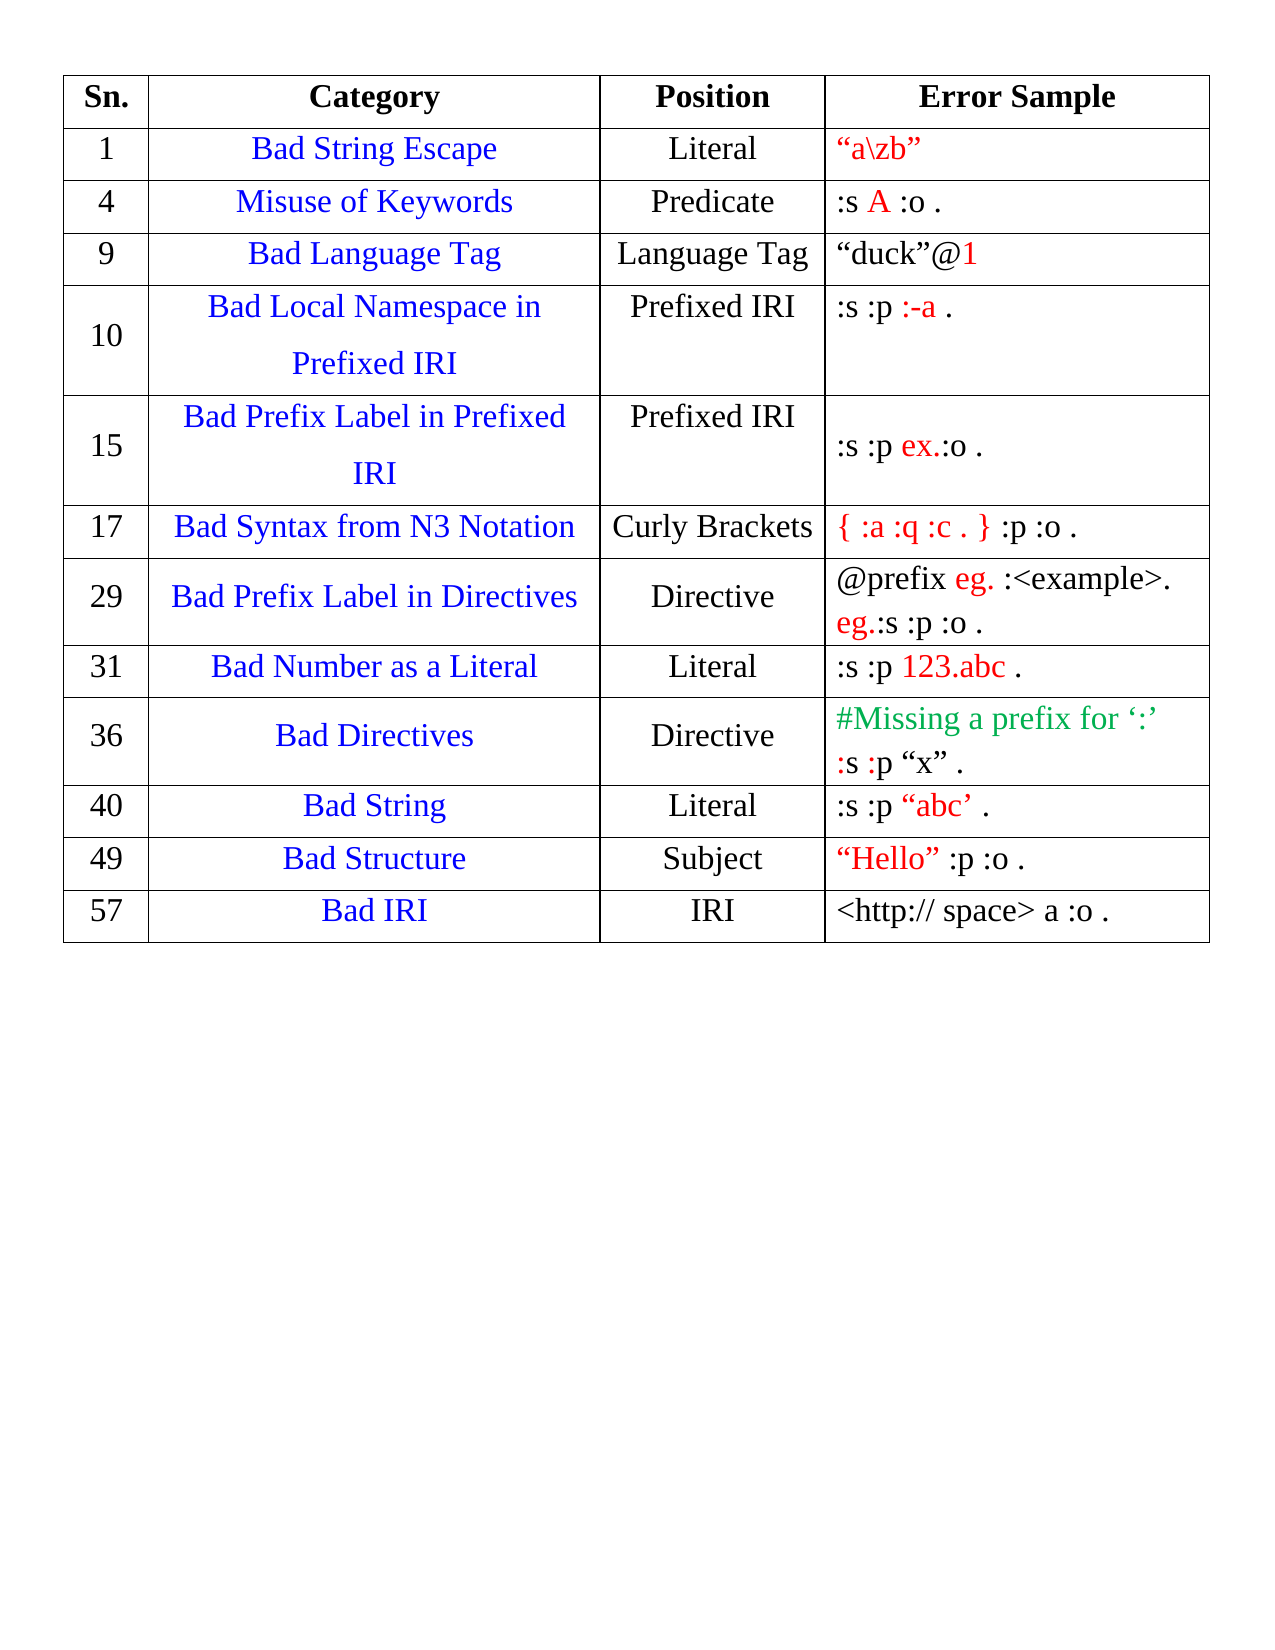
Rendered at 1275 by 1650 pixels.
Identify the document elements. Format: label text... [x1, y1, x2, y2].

table_cell { :a :q :c . } :p :o . [826, 506, 1209, 557]
table_cell :s :p :-a . [826, 286, 1209, 395]
table_header Error Sample [826, 76, 1209, 127]
table_cell 40 [64, 786, 148, 837]
table_cell Bad String [149, 786, 599, 837]
table_cell Bad Prefix Label in Directives [149, 559, 599, 645]
table_cell #Missing a prefix for ‘:’ :s :p “x” . [826, 698, 1209, 784]
table_cell Bad Number as a Literal [149, 646, 599, 697]
table_cell 1 [64, 129, 148, 180]
table_cell <http:// space> a :o . [826, 891, 1209, 942]
table_cell Bad Prefix Label in Prefixed IRI [149, 396, 599, 505]
table_cell @prefix eg. :<example>. eg.:s :p :o . [826, 559, 1209, 645]
table_cell Bad Syntax from N3 Notation [149, 506, 599, 557]
table_cell 9 [64, 234, 148, 285]
table_header Category [149, 76, 599, 127]
table_cell Prefixed IRI [601, 286, 824, 395]
table_cell Misuse of Keywords [149, 181, 599, 232]
table_cell 36 [64, 698, 148, 784]
table_cell “duck”@1 [826, 234, 1209, 285]
table_cell 4 [64, 181, 148, 232]
table_header Position [601, 76, 824, 127]
table_cell “Hello” :p :o . [826, 838, 1209, 889]
table_cell Literal [601, 129, 824, 180]
table_cell :s A :o . [826, 181, 1209, 232]
table_cell Subject [601, 838, 824, 889]
table_cell Bad Directives [149, 698, 599, 784]
table_cell IRI [601, 891, 824, 942]
table_cell “a\zb” [826, 129, 1209, 180]
table_cell Predicate [601, 181, 824, 232]
table_header Sn. [64, 76, 148, 127]
table_cell Bad Structure [149, 838, 599, 889]
table_cell Literal [601, 786, 824, 837]
table_cell 17 [64, 506, 148, 557]
table_cell 49 [64, 838, 148, 889]
table_cell Literal [601, 646, 824, 697]
table_cell Prefixed IRI [601, 396, 824, 505]
table_cell :s :p “abc’ . [826, 786, 1209, 837]
table_cell 10 [64, 286, 148, 395]
table_cell Bad Local Namespace in Prefixed IRI [149, 286, 599, 395]
table_cell Bad String Escape [149, 129, 599, 180]
table_cell Bad Language Tag [149, 234, 599, 285]
table_cell 29 [64, 559, 148, 645]
table_cell 15 [64, 396, 148, 505]
table_cell :s :p 123.abc . [826, 646, 1209, 697]
table_cell Directive [601, 559, 824, 645]
table_cell Bad IRI [149, 891, 599, 942]
table_cell 57 [64, 891, 148, 942]
table_cell 31 [64, 646, 148, 697]
table_cell Language Tag [601, 234, 824, 285]
table_cell Directive [601, 698, 824, 784]
table_cell Curly Brackets [601, 506, 824, 557]
table_cell :s :p ex.:o . [826, 396, 1209, 505]
